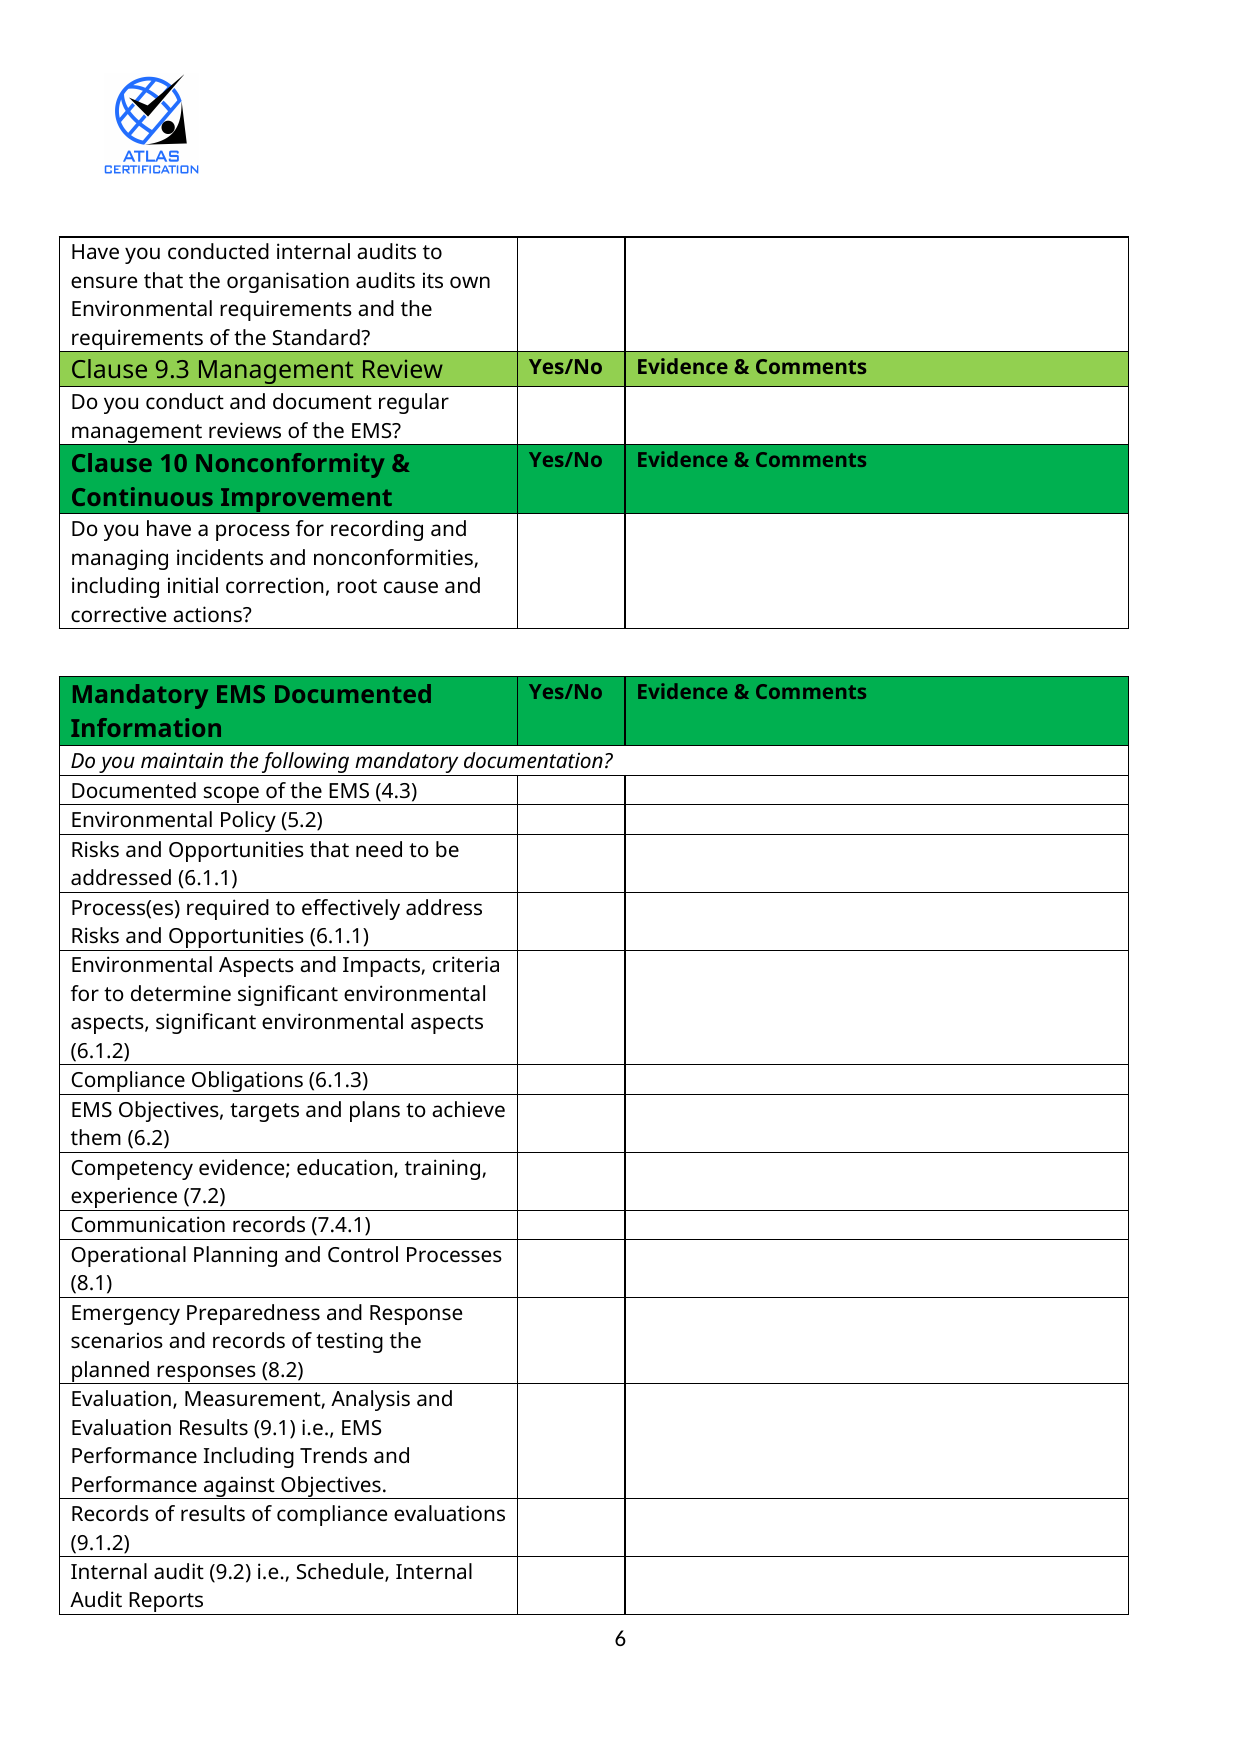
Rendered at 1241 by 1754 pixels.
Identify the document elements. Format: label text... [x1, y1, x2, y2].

table_cell Yes/No [518, 445, 624, 513]
table_cell [626, 1153, 1128, 1209]
table_cell Environmental Policy (5.2) [60, 805, 517, 834]
table_header Yes/No [518, 677, 624, 745]
table_cell [626, 1240, 1128, 1297]
table_cell Compliance Obligations (6.1.3) [60, 1065, 517, 1094]
table_header Evidence & Comments [626, 677, 1128, 745]
table_cell Communication records (7.4.1) [60, 1211, 517, 1239]
table_cell Documented scope of the EMS (4.3) [60, 776, 517, 804]
table_cell Evidence & Comments [626, 445, 1128, 513]
table_cell Records of results of compliance evaluations (9.1.2) [60, 1499, 517, 1556]
table_cell [518, 387, 624, 444]
table_cell [518, 835, 624, 892]
table_cell Clause 9.3 Management Review [60, 352, 517, 386]
table_cell [518, 951, 624, 1064]
table_header Mandatory EMS Documented Information [60, 677, 517, 745]
table_cell Evaluation, Measurement, Analysis and Evaluation Results (9.1) i.e., EMS Performance Including Trends and Performance against Objectives. [60, 1384, 517, 1498]
table_cell Clause 10 Nonconformity & Continuous Improvement [60, 445, 517, 513]
table_cell [518, 1499, 624, 1556]
table_cell [518, 1095, 624, 1152]
table_cell [626, 1211, 1128, 1239]
table_cell [626, 514, 1128, 628]
table_header [518, 238, 624, 351]
table_cell Do you conduct and document regular management reviews of the EMS? [60, 387, 517, 444]
table_cell [518, 1298, 624, 1383]
table_cell [518, 805, 624, 834]
table_cell Do you maintain the following mandatory documentation? [60, 746, 1128, 775]
table_cell [626, 835, 1128, 892]
table_cell [626, 1499, 1128, 1556]
table_cell [626, 1557, 1128, 1614]
table_cell Process(es) required to effectively address Risks and Opportunities (6.1.1) [60, 893, 517, 949]
table_cell [626, 1095, 1128, 1152]
table_cell [518, 893, 624, 949]
table_cell EMS Objectives, targets and plans to achieve them (6.2) [60, 1095, 517, 1152]
table_cell [518, 1153, 624, 1209]
table_cell Risks and Opportunities that need to be addressed (6.1.1) [60, 835, 517, 892]
table_cell Internal audit (9.2) i.e., Schedule, Internal Audit Reports [60, 1557, 517, 1614]
table_cell Operational Planning and Control Processes (8.1) [60, 1240, 517, 1297]
table_cell Do you have a process for recording and managing incidents and nonconformities, including initial correction, root cause and corrective actions? [60, 514, 517, 628]
table_cell [626, 387, 1128, 444]
table_cell [626, 893, 1128, 949]
table_cell [518, 1240, 624, 1297]
table_cell [518, 776, 624, 804]
table_cell [626, 1384, 1128, 1498]
picture [103, 73, 200, 175]
table_cell Evidence & Comments [626, 352, 1128, 386]
table_cell [518, 1384, 624, 1498]
table_cell Competency evidence; education, training, experience (7.2) [60, 1153, 517, 1209]
table_cell [626, 1065, 1128, 1094]
table_header Have you conducted internal audits to ensure that the organisation audits its own Environmental requirements and the requirements of the Standard? [60, 238, 517, 351]
table_cell [518, 1211, 624, 1239]
table_cell Emergency Preparedness and Response scenarios and records of testing the planned responses (8.2) [60, 1298, 517, 1383]
table_cell [518, 1557, 624, 1614]
table_cell Yes/No [518, 352, 624, 386]
table_cell [626, 805, 1128, 834]
table_cell [626, 1298, 1128, 1383]
table_cell [518, 1065, 624, 1094]
table_cell [626, 776, 1128, 804]
table_cell [518, 514, 624, 628]
table_cell Environmental Aspects and Impacts, criteria for to determine significant environmental aspects, significant environmental aspects (6.1.2) [60, 951, 517, 1064]
table_header [626, 238, 1128, 351]
table_cell [626, 951, 1128, 1064]
